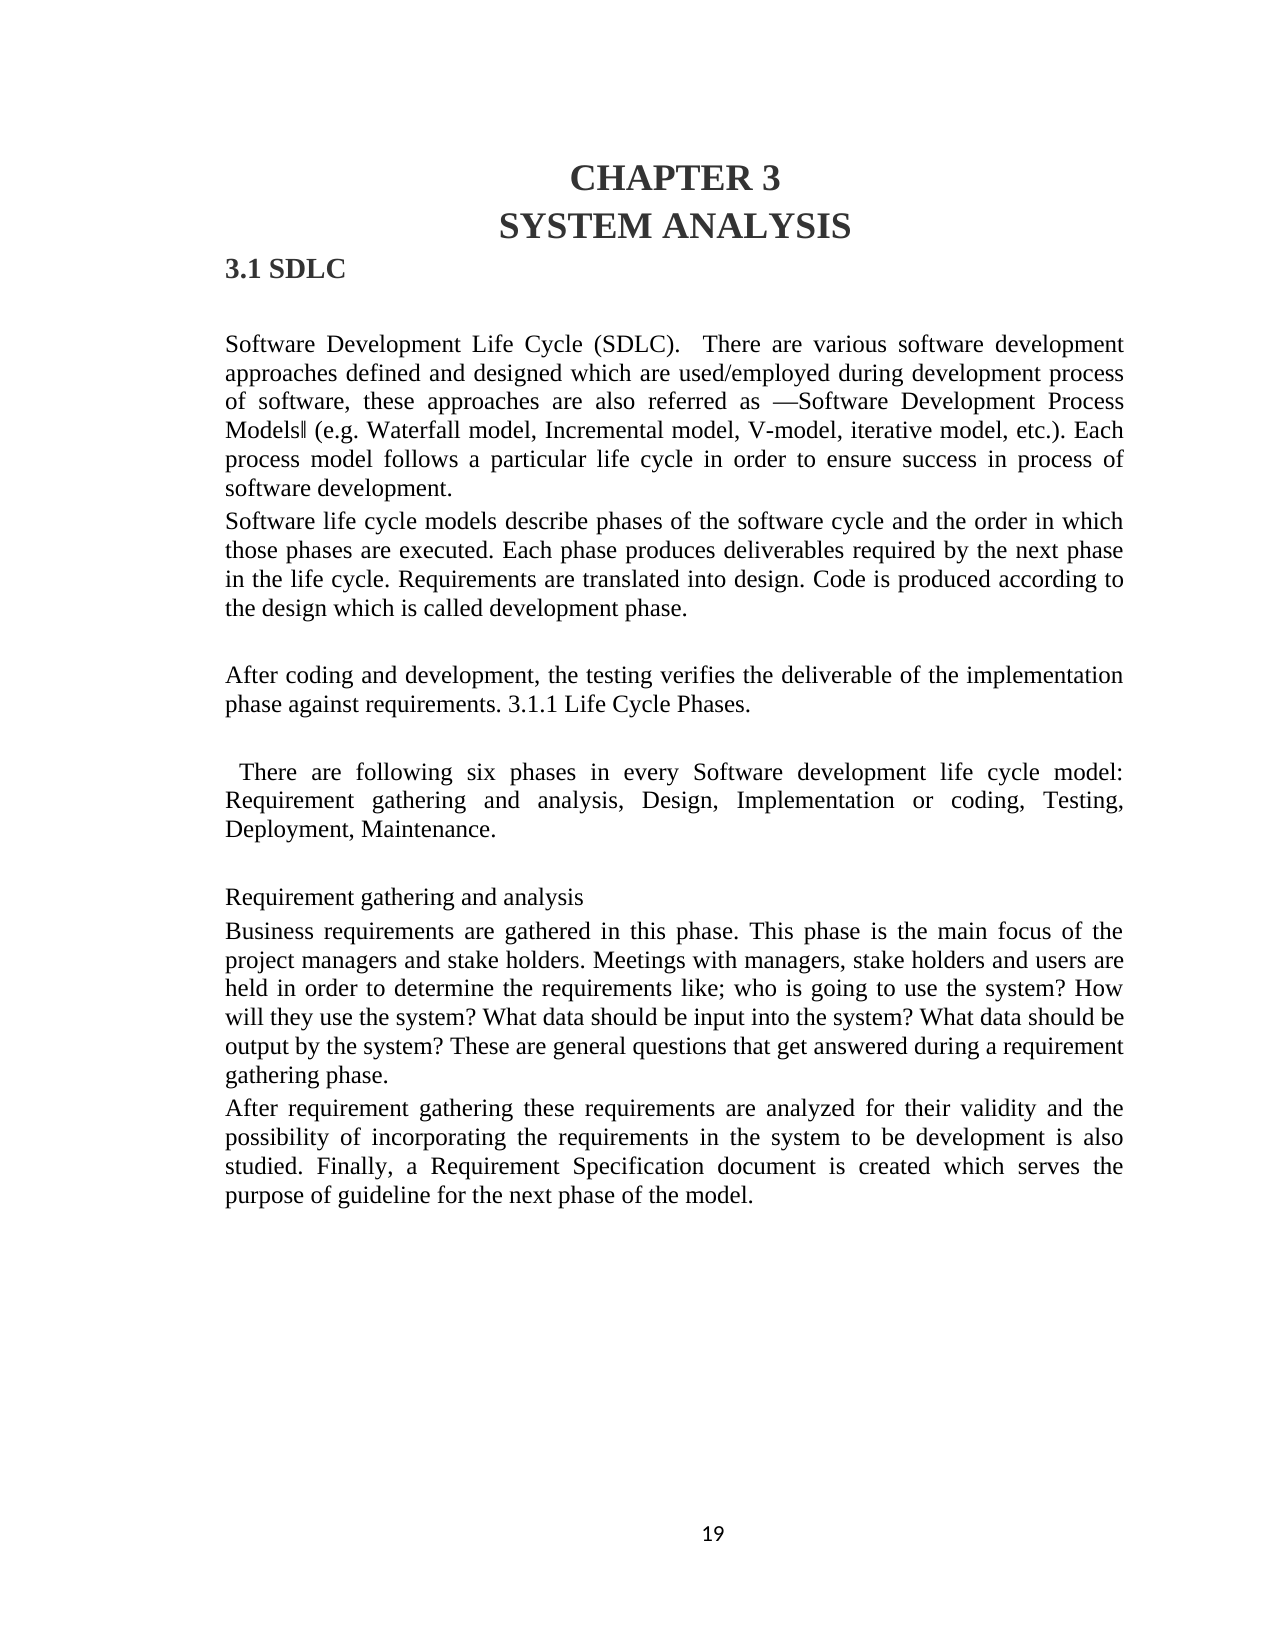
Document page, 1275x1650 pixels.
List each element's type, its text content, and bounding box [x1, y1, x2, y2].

text Software life cycle models describe phases of the software cycle and the order in which those phases are executed. Each phase produces deliverables required by the next phase in the life cycle. Requirements are translated into design. Code is produced according to the design which is called development phase. [225, 506, 1125, 621]
text After coding and development, the testing verifies the deliverable of the implementation phase against requirements. 3.1.1 Life Cycle Phases. [225, 660, 1125, 718]
text SYSTEM ANALYSIS [225, 203, 1125, 246]
text Business requirements are gathered in this phase. This phase is the main focus of the project managers and stake holders. Meetings with managers, stake holders and users are held in order to determine the requirements like; who is going to use the system? How will they use the system? What data should be input into the system? What data should be output by the system? These are general questions that get answered during a requirement gathering phase. [225, 916, 1125, 1088]
text 3.1 SDLC [225, 252, 1125, 285]
text Requirement gathering and analysis [225, 882, 1125, 911]
text There are following six phases in every Software development life cycle model: Requirement gathering and analysis, Design, Implementation or coding, Testing, Deployment, Maintenance. [225, 757, 1125, 843]
text CHAPTER 3 [225, 155, 1125, 198]
text Software Development Life Cycle (SDLC). There are various software development approaches defined and designed which are used/employed during development process of software, these approaches are also referred as ―Software Development Process Models‖ (e.g. Waterfall model, Incremental model, V-model, iterative model, etc.). Each process model follows a particular life cycle in order to ensure success in process of software development. [225, 329, 1125, 501]
text After requirement gathering these requirements are analyzed for their validity and the possibility of incorporating the requirements in the system to be development is also studied. Finally, a Requirement Specification document is created which serves the purpose of guideline for the next phase of the model. [225, 1093, 1125, 1208]
